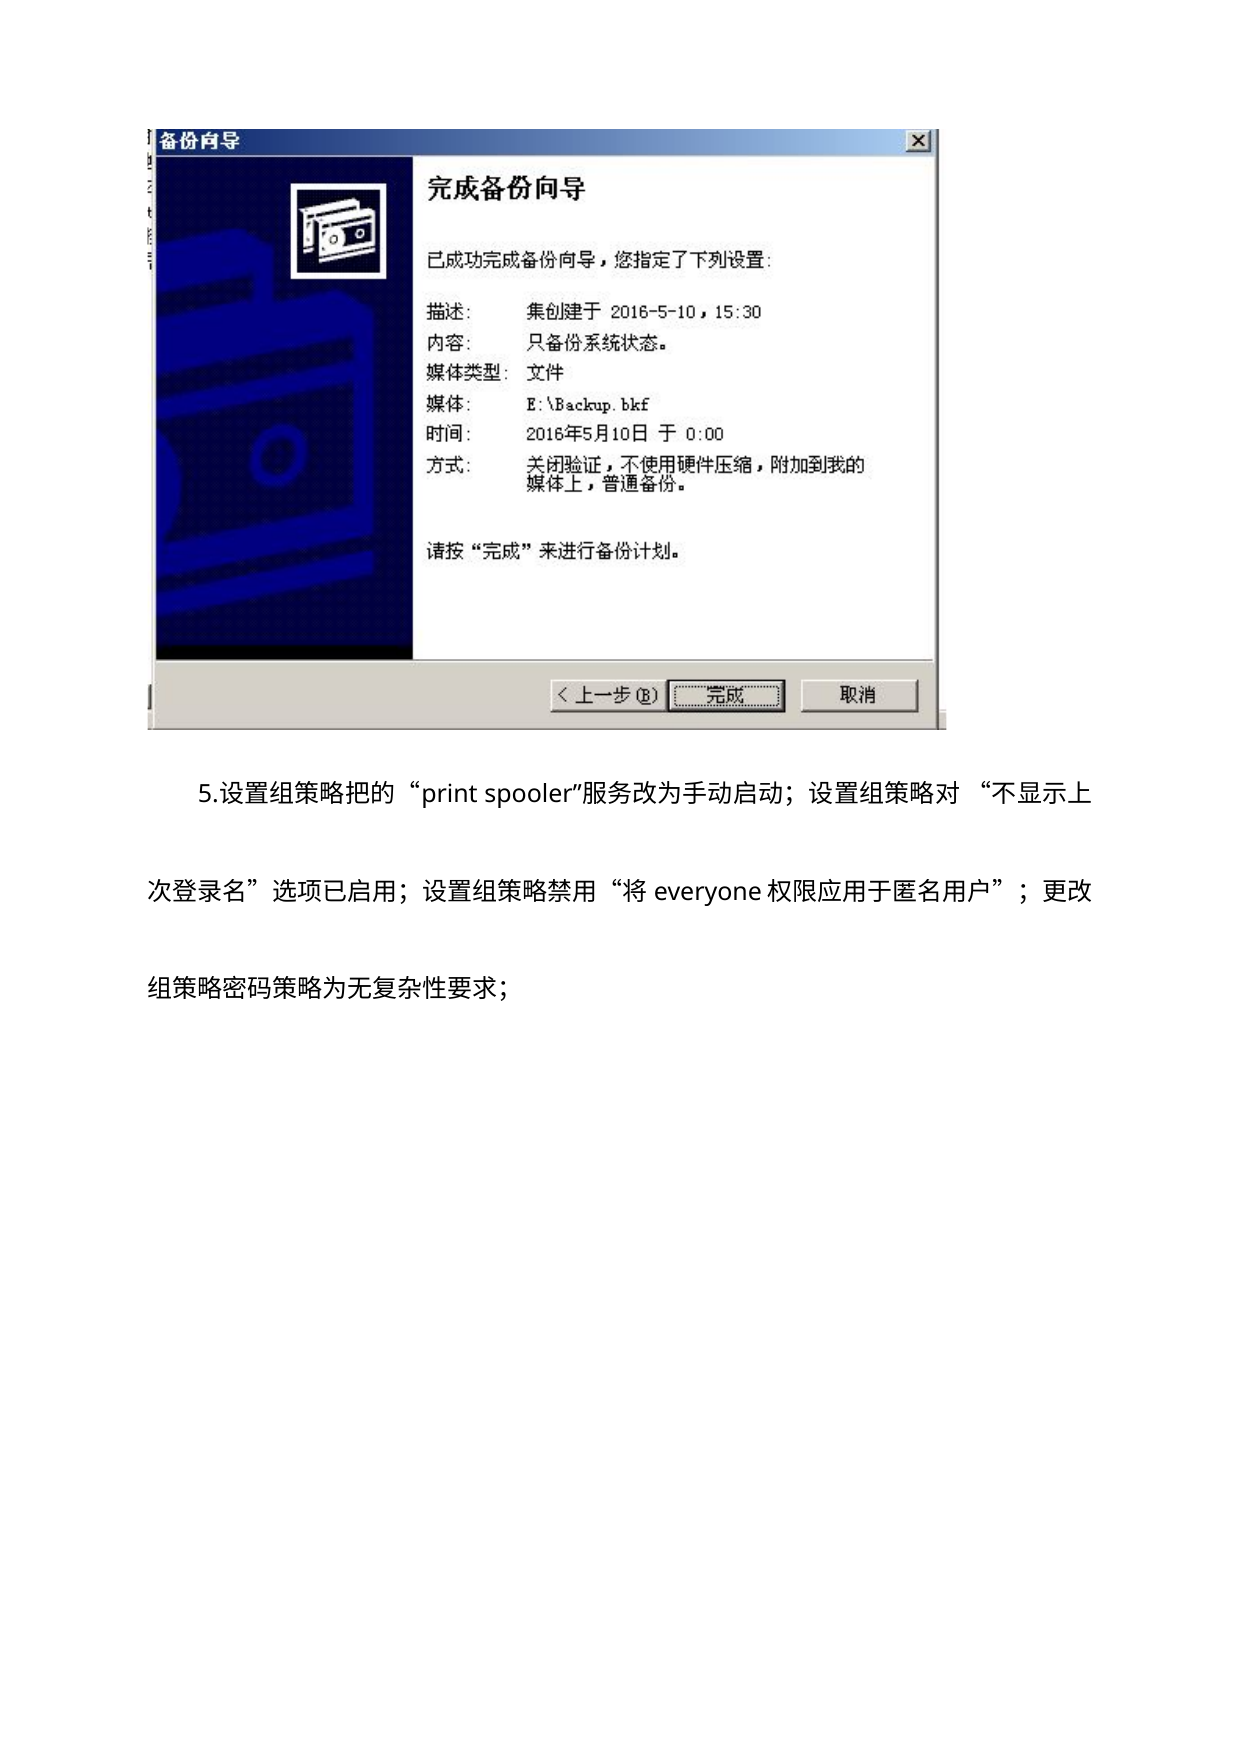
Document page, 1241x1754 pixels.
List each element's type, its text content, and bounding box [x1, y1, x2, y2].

picture [147, 129, 947, 730]
text 5.设置组策略把的“print spooler”服务改为手动启动；设置组策略对 “不显示上次登录名”选项已启用；设置组策略禁用“将everyone权限应用于匿名用户”；更改组策略密码策略为无复杂性要求； [148, 759, 1092, 1019]
